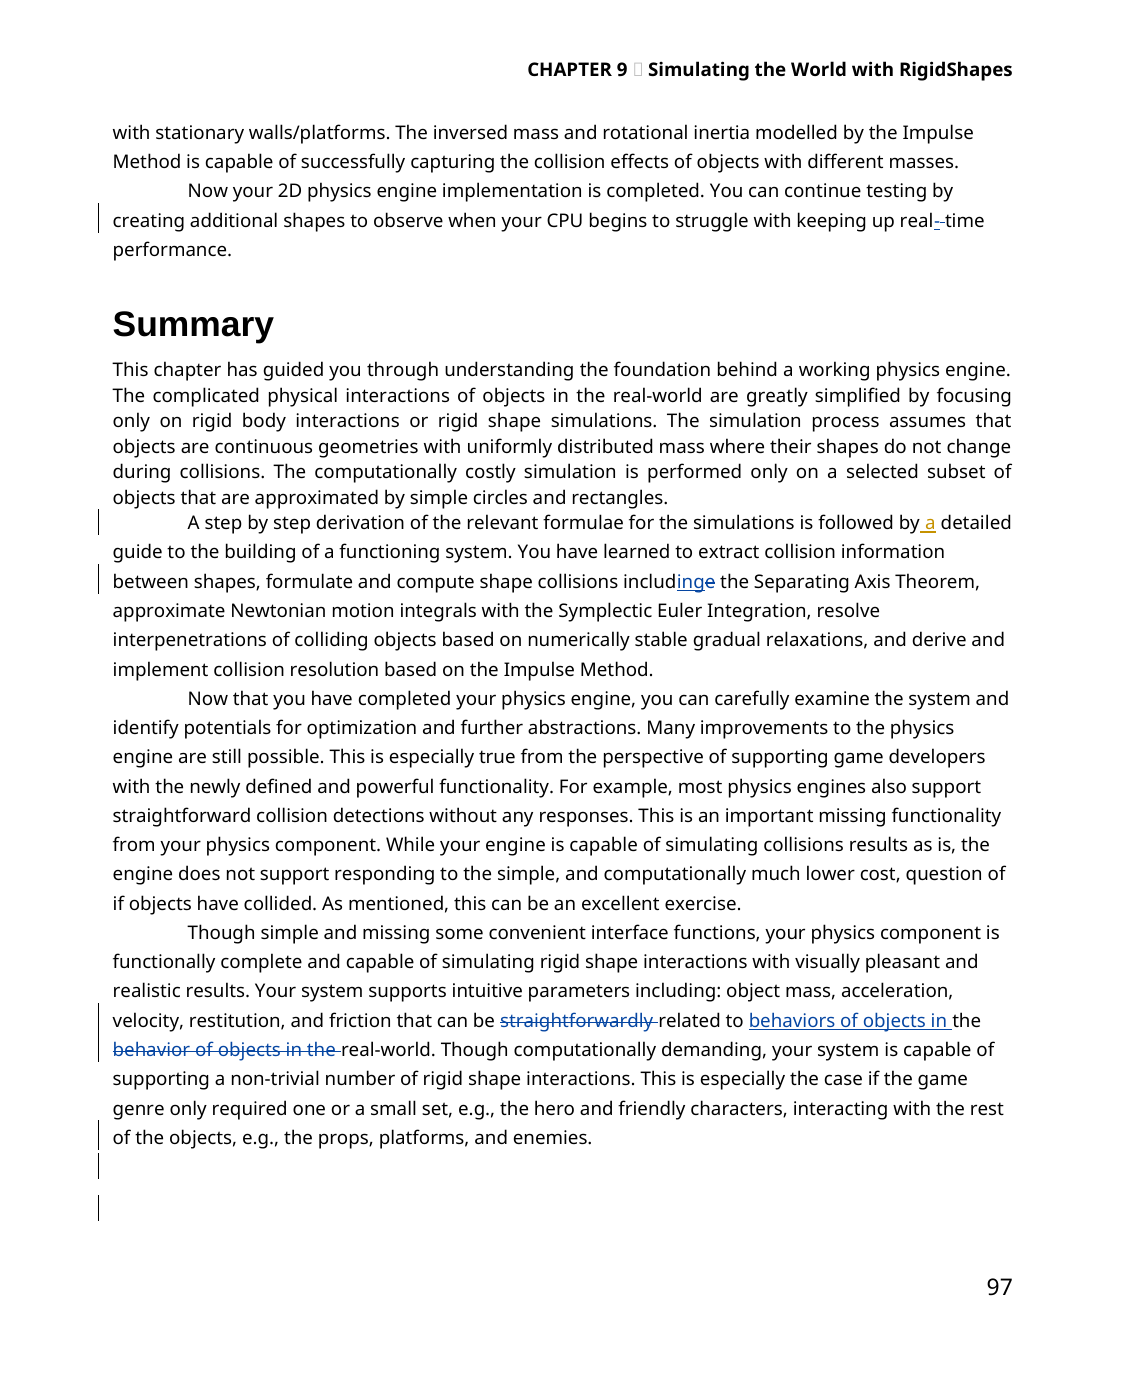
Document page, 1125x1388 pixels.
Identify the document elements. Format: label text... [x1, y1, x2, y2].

text Now that you have completed your physics engine, you can carefully examine the system and identify potentials for optimization and further abstractions. Many improvements to the physics engine are still possible. This is especially true from the perspective of supporting game developers with the newly defined and powerful functionality. For example, most physics engines also support straightforward collision detections without any responses. This is an important missing functionality from your physics component. While your engine is capable of simulating collisions results as is, the engine does not support responding to the simple, and computationally much lower cost, question of if objects have collided. As mentioned, this can be an excellent exercise. [112, 685, 1012, 916]
text A step by step derivation of the relevant formulae for the simulations is followed by detailed guide to the building of a functioning system. You have learned to extract collision information between shapes, formulate and compute shape collisions includ the Separating Axis Theorem, approximate Newtonian motion integrals with the Symplectic Euler Integration, resolve interpenetrations of colliding objects based on numerically stable gradual relaxations, and derive and implement collision resolution based on the Impulse Method. [112, 509, 1012, 681]
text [112, 119, 1012, 174]
text This chapter has guided you through understanding the foundation behind a working physics engine. The complicated physical interactions of objects in the real-world are greatly simplified by focusing only on rigid body interactions or rigid shape simulations. The simulation process assumes that objects are continuous geometries with uniformly distributed mass where their shapes do not change during collisions. The computationally costly simulation is performed only on a selected subset of objects that are approximated by simple circles and rectangles. [112, 356, 1012, 509]
subtitle Summary [112, 303, 1012, 344]
text Though simple and missing some convenient interface functions, your physics component is functionally complete and capable of simulating rigid shape interactions with visually pleasant and realistic results. Your system supports intuitive parameters including: object mass, acceleration, velocity, restitution, and friction that can be related to the real-world. Though computationally demanding, your system is capable of supporting a non-trivial number of rigid shape interactions. This is especially the case if the game genre only required one or a small set, e.g., the hero and friendly characters, interacting with the rest of the objects, e.g., the props, platforms, and enemies. [112, 919, 1012, 1150]
text Now your 2D physics engine implementation is completed. You can continue testing by creating additional shapes to observe when your CPU begins to struggle with keeping up realtime performance. [112, 178, 1012, 262]
